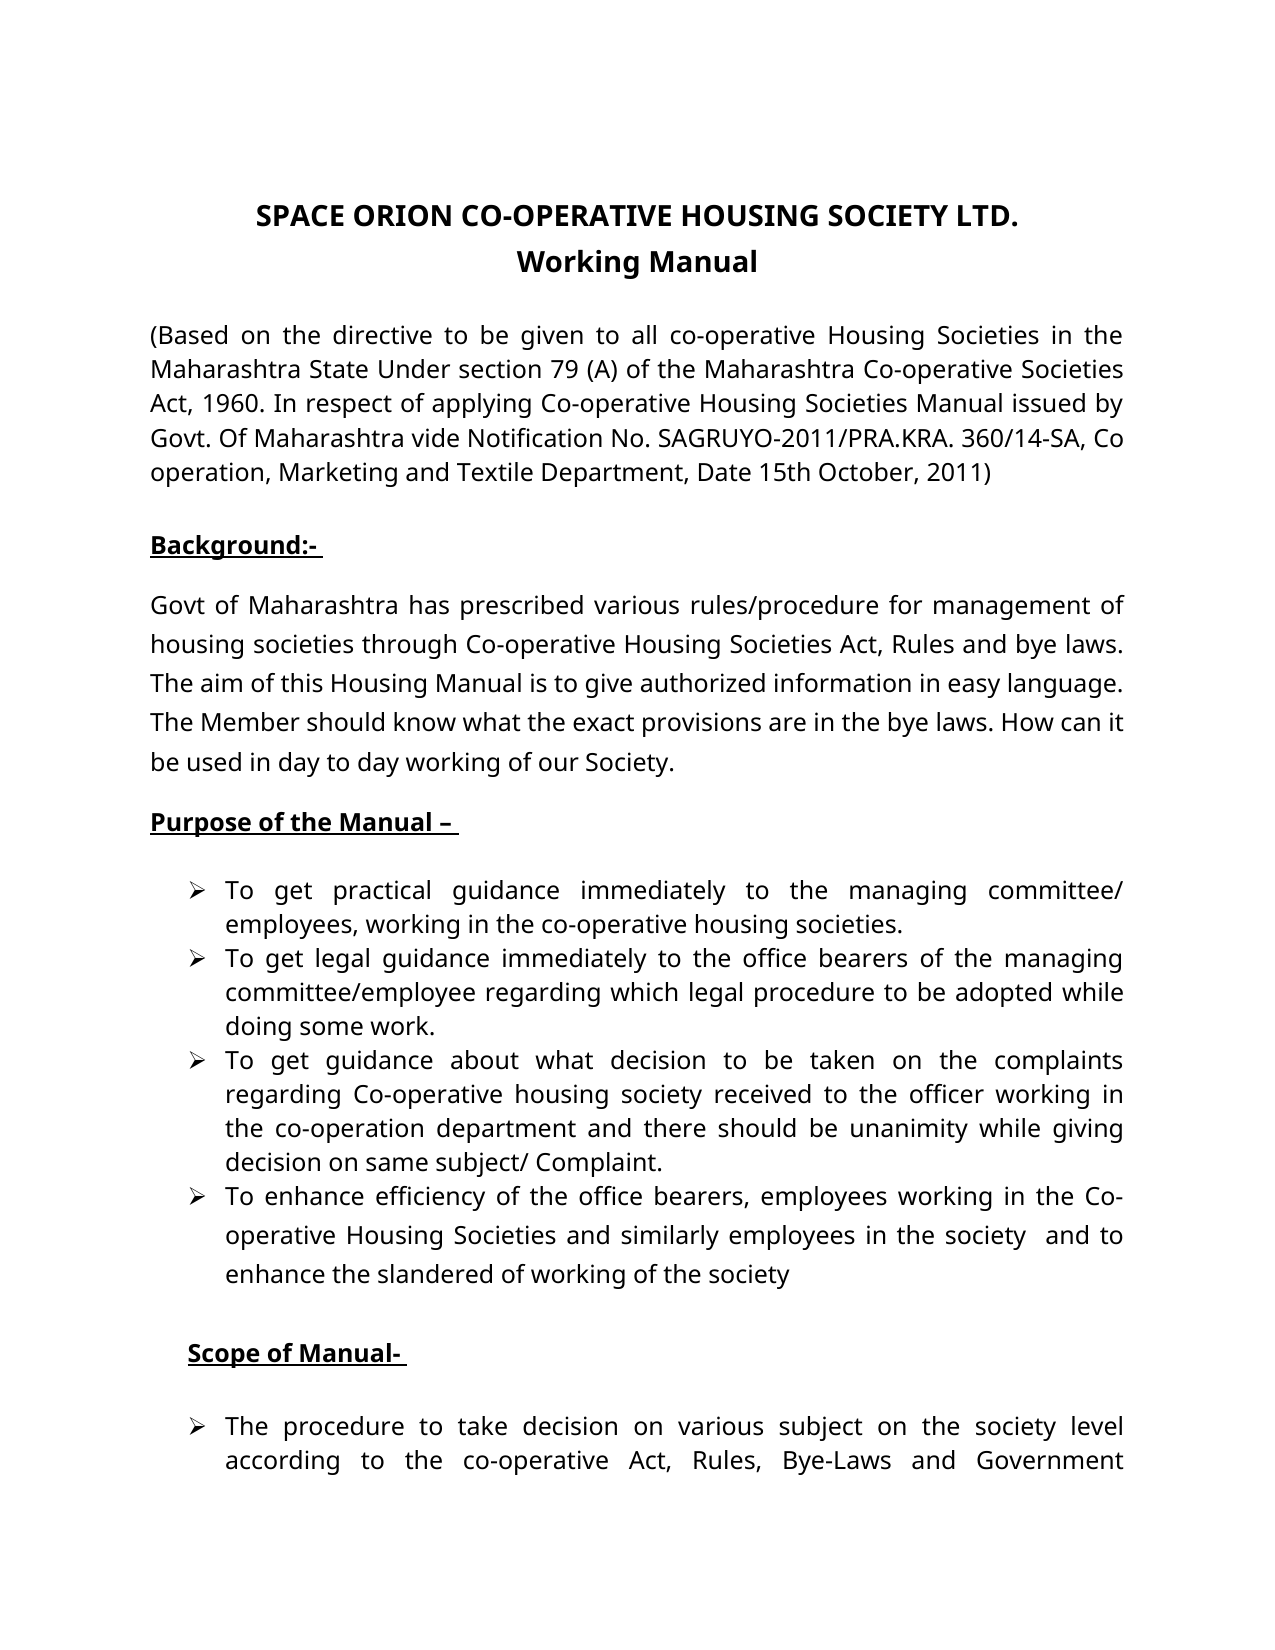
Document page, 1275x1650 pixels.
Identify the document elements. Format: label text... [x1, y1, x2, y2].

text (Based on the directive to be given to all co-operative Housing Societies in the Maharashtra State Under section 79 (A) of the Maharashtra Co-operative Societies Act, 1960. In respect of applying Co-operative Housing Societies Manual issued by Govt. Of Maharashtra vide Notification No. SAGRUYO-2011/PRA.KRA. 360/14-SA, Co operation, Marketing and Textile Department, Date 15th October, 2011) [150, 318, 1125, 488]
list To enhance efficiency of the office bearers, employees working in the Co-operative Housing Societies and similarly employees in the society and to enhance the slandered of working of the society [187, 1179, 1125, 1291]
text Govt of Maharashtra has prescribed various rules/procedure for management of housing societies through Co-operative Housing Societies Act, Rules and bye laws. The aim of this Housing Manual is to give authorized information in easy language. The Member should know what the exact provisions are in the bye laws. How can it be used in day to day working of our Society. [150, 587, 1125, 778]
text Purpose of the Manual – [150, 804, 1125, 838]
text Working Manual [150, 241, 1125, 281]
list To get practical guidance immediately to the managing committee/ employees, working in the co-operative housing societies. [187, 872, 1125, 940]
text Background:- [150, 527, 1125, 562]
list To get legal guidance immediately to the office bearers of the managing committee/employee regarding which legal procedure to be adopted while doing some work. [187, 940, 1125, 1043]
list Scope of Manual- [187, 1336, 1125, 1369]
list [187, 1409, 1125, 1477]
list To get guidance about what decision to be taken on the complaints regarding Co-operative housing society received to the officer working in the co-operation department and there should be unanimity while giving decision on same subject/ Complaint. [187, 1043, 1125, 1179]
text SPACE ORION CO-OPERATIVE HOUSING SOCIETY LTD. [150, 196, 1125, 235]
